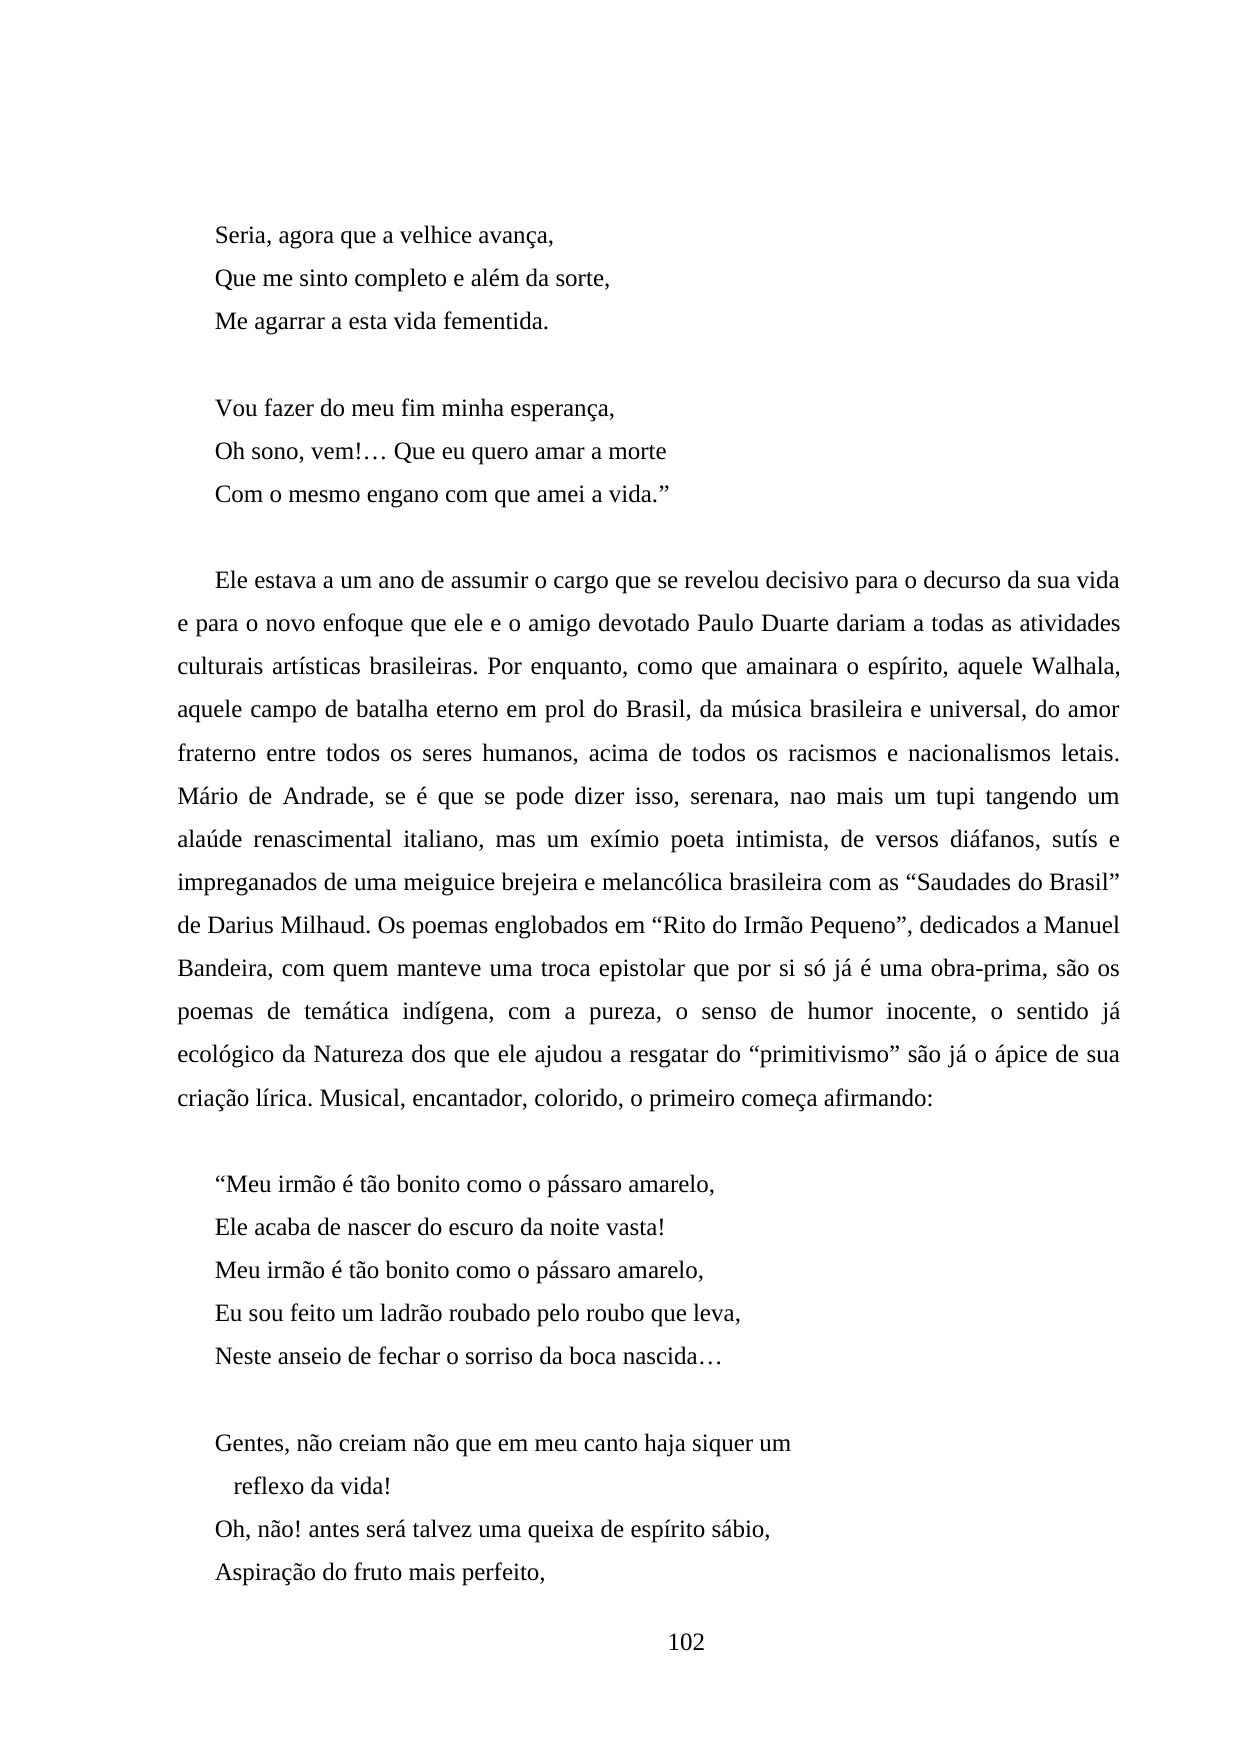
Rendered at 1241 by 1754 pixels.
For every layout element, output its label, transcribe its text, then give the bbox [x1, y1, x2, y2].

text Ele estava a um ano de assumir o cargo que se revelou decisivo para o decurso da sua vida e para o novo enfoque que ele e o amigo devotado Paulo Duarte dariam a todas as atividades culturais artísticas brasileiras. Por enquanto, como que amainara o espírito, aquele Walhala, aquele campo de batalha eterno em prol do Brasil, da música brasileira e universal, do amor fraterno entre todos os seres humanos, acima de todos os racismos e nacionalismos letais. Mário de Andrade, se é que se pode dizer isso, serenara, nao mais um tupi tangendo um alaúde renascimental italiano, mas um exímio poeta intimista, de versos diáfanos, sutís e impreganados de uma meiguice brejeira e melancólica brasileira com as “Saudades do Brasil” de Darius Milhaud. Os poemas englobados em “Rito do Irmão Pequeno”, dedicados a Manuel Bandeira, com quem manteve uma troca epistolar que por si só já é uma obra-prima, são os poemas de temática indígena, com a pureza, o senso de humor inocente, o sentido já ecológico da Natureza dos que ele ajudou a resgatar do “primitivismo” são já o ápice de sua criação lírica. Musical, encantador, colorido, o primeiro começa afirmando: [177, 565, 1121, 1111]
text Meu irmão é tão bonito como o pássaro amarelo, [177, 1255, 1121, 1284]
text Neste anseio de fechar o sorriso da boca nascida… [177, 1341, 1121, 1370]
text reflexo da vida! [177, 1471, 1121, 1499]
text “Meu irmão é tão bonito como o pássaro amarelo, [177, 1169, 1121, 1198]
text Gentes, não creiam não que em meu canto haja siquer um [177, 1428, 1121, 1456]
text Eu sou feito um ladrão roubado pelo roubo que leva, [177, 1298, 1121, 1327]
text Seria, agora que a velhice avança, [177, 220, 1121, 249]
text Oh, não! antes será talvez uma queixa de espírito sábio, [177, 1514, 1121, 1543]
text Que me sinto completo e além da sorte, [177, 263, 1121, 292]
text Me agarrar a esta vida fementida. [177, 306, 1121, 335]
text Vou fazer do meu fim minha esperança, [177, 393, 1121, 421]
text Aspiração do fruto mais perfeito, [177, 1557, 1121, 1586]
text Ele acaba de nascer do escuro da noite vasta! [177, 1212, 1121, 1241]
text Com o mesmo engano com que amei a vida.” [177, 479, 1121, 508]
text Oh sono, vem!… Que eu quero amar a morte [177, 436, 1121, 464]
